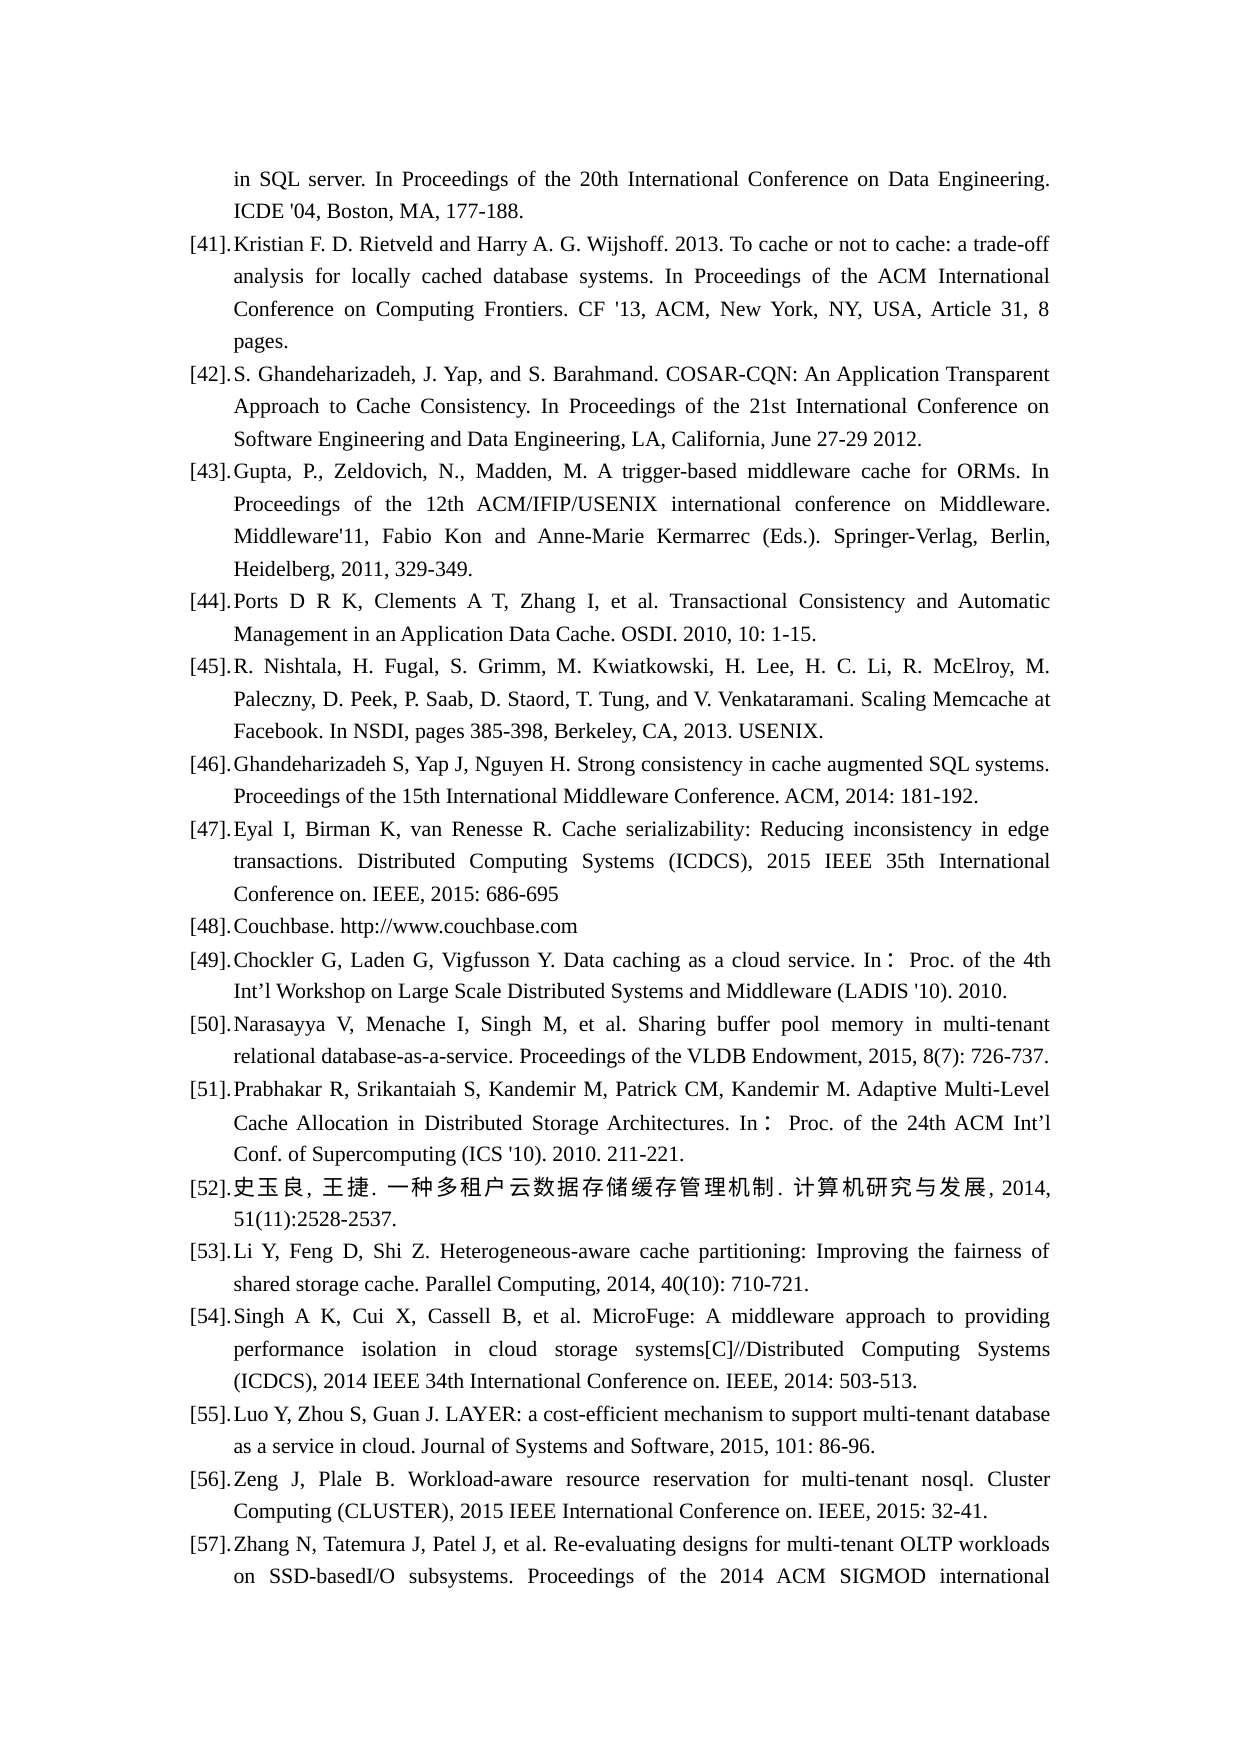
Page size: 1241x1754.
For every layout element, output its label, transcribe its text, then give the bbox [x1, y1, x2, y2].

list Gupta, P., Zeldovich, N., Madden, M. A trigger-based middleware cache for ORMs. In Proceedings of the 12th ACM/IFIP/USENIX international conference on Middleware. Middleware'11, Fabio Kon and Anne-Marie Kermarrec (Eds.). Springer-Verlag, Berlin, Heidelberg, 2011, 329-349. [189, 454, 1051, 584]
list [189, 1527, 1051, 1592]
list Singh A K, Cui X, Cassell B, et al. MicroFuge: A middleware approach to providing performance isolation in cloud storage systems[C]//Distributed Computing Systems (ICDCS), 2014 IEEE 34th International Conference on. IEEE, 2014: 503-513. [189, 1299, 1051, 1397]
list Li Y, Feng D, Shi Z. Heterogeneous-aware cache partitioning: Improving the fairness of shared storage cache. Parallel Computing, 2014, 40(10): 710-721. [189, 1234, 1051, 1299]
list Narasayya V, Menache I, Singh M, et al. Sharing buffer pool memory in multi-tenant relational database-as-a-service. Proceedings of the VLDB Endowment, 2015, 8(7): 726-737. [189, 1007, 1051, 1072]
list Kristian F. D. Rietveld and Harry A. G. Wijshoff. 2013. To cache or not to cache: a trade-off analysis for locally cached database systems. In Proceedings of the ACM International Conference on Computing Frontiers. CF '13, ACM, New York, NY, USA, Article 31, 8 pages. [189, 227, 1051, 357]
list Ghandeharizadeh S, Yap J, Nguyen H. Strong consistency in cache augmented SQL systems. Proceedings of the 15th International Middleware Conference. ACM, 2014: 181-192. [189, 747, 1051, 812]
list Chockler G, Laden G, Vigfusson Y. Data caching as a cloud service. In：Proc. of the 4th Int’l Workshop on Large Scale Distributed Systems and Middleware (LADIS '10). 2010. [189, 942, 1051, 1007]
list 史玉良, 王捷. 一种多租户云数据存储缓存管理机制. 计算机研究与发展, 2014, 51(11):2528-2537. [189, 1169, 1051, 1234]
list S. Ghandeharizadeh, J. Yap, and S. Barahmand. COSAR-CQN: An Application Transparent Approach to Cache Consistency. In Proceedings of the 21st International Conference on Software Engineering and Data Engineering, LA, California, June 27-29 2012. [189, 357, 1051, 454]
list Eyal I, Birman K, van Renesse R. Cache serializability: Reducing inconsistency in edge transactions. Distributed Computing Systems (ICDCS), 2015 IEEE 35th International Conference on. IEEE, 2015: 686-695 [189, 812, 1051, 909]
list Prabhakar R, Srikantaiah S, Kandemir M, Patrick CM, Kandemir M. Adaptive Multi-Level Cache Allocation in Distributed Storage Architectures. In：Proc. of the 24th ACM Int’l Conf. of Supercomputing (ICS '10). 2010. 211-221. [189, 1072, 1051, 1169]
list R. Nishtala, H. Fugal, S. Grimm, M. Kwiatkowski, H. Lee, H. C. Li, R. McElroy, M. Paleczny, D. Peek, P. Saab, D. Staord, T. Tung, and V. Venkataramani. Scaling Memcache at Facebook. In NSDI, pages 385-398, Berkeley, CA, 2013. USENIX. [189, 649, 1051, 747]
list Luo Y, Zhou S, Guan J. LAYER: a cost-efficient mechanism to support multi-tenant database as a service in cloud. Journal of Systems and Software, 2015, 101: 86-96. [189, 1397, 1051, 1462]
list Zeng J, Plale B. Workload-aware resource reservation for multi-tenant nosql. Cluster Computing (CLUSTER), 2015 IEEE International Conference on. IEEE, 2015: 32-41. [189, 1462, 1051, 1527]
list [189, 162, 1051, 227]
list Couchbase. http://www.couchbase.com [189, 909, 1051, 942]
list Ports D R K, Clements A T, Zhang I, et al. Transactional Consistency and Automatic Management in an Application Data Cache. OSDI. 2010, 10: 1-15. [189, 584, 1051, 649]
